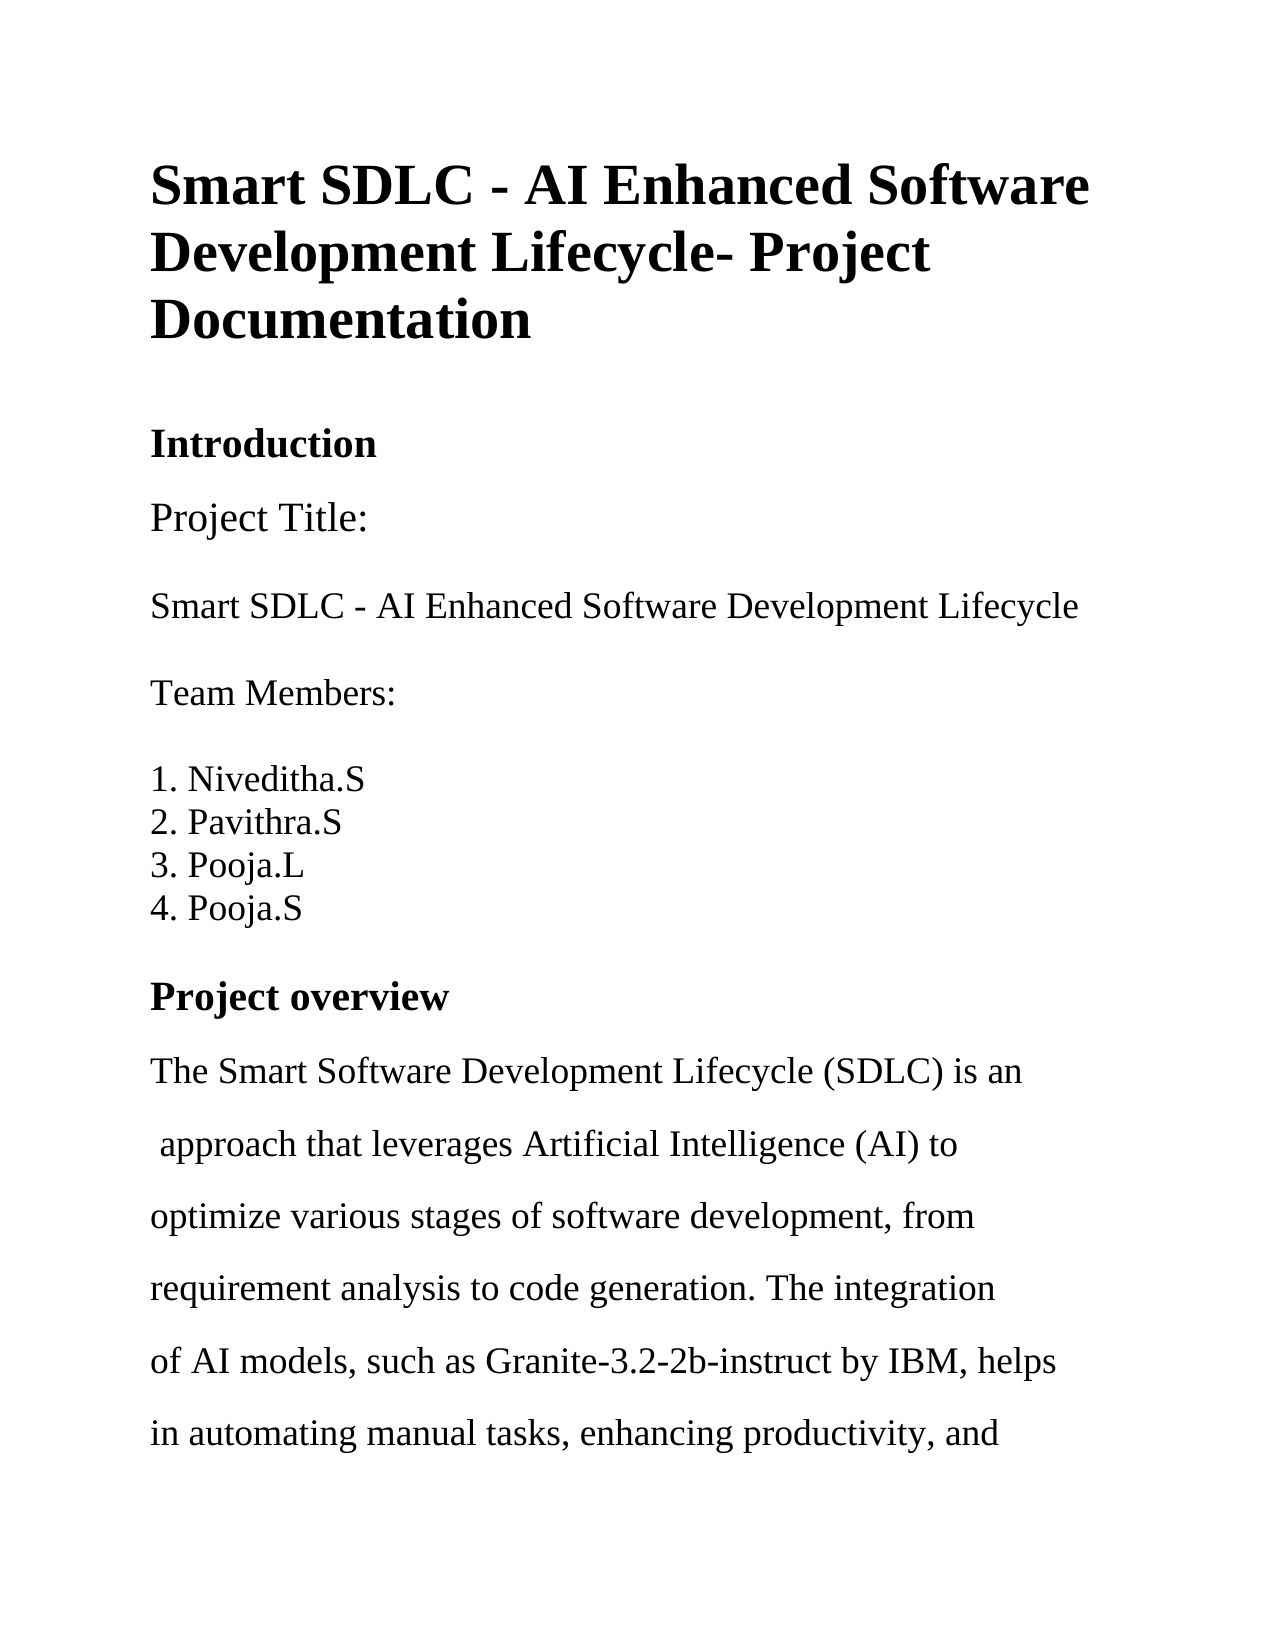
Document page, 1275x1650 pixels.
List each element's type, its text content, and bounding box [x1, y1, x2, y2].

text Smart SDLC - AI Enhanced Software Development Lifecycle [150, 584, 1125, 627]
text requirement analysis to code generation. The integration [150, 1266, 1125, 1309]
text Team Members: [150, 670, 1125, 713]
text 3. Pooja.L [150, 842, 1125, 886]
text 1. Niveditha.S [150, 756, 1125, 799]
text in automating manual tasks, enhancing productivity, and [150, 1410, 1125, 1453]
text 2. Pavithra.S [150, 799, 1125, 842]
text 4. Pooja.S [150, 886, 1125, 929]
text Project Title: [150, 493, 1125, 541]
text approach that leverages Artificial Intelligence (AI) to [150, 1121, 1125, 1164]
text optimize various stages of software development, from [150, 1193, 1125, 1237]
text of AI models, such as Granite-3.2-2b-instruct by IBM, helps [150, 1338, 1125, 1381]
text Smart SDLC - AI Enhanced Software Development Lifecycle- Project Documentation [150, 150, 1125, 351]
text Project overview [150, 972, 1125, 1020]
text Introduction [150, 418, 1125, 466]
text The Smart Software Development Lifecycle (SDLC) is an [150, 1049, 1125, 1092]
